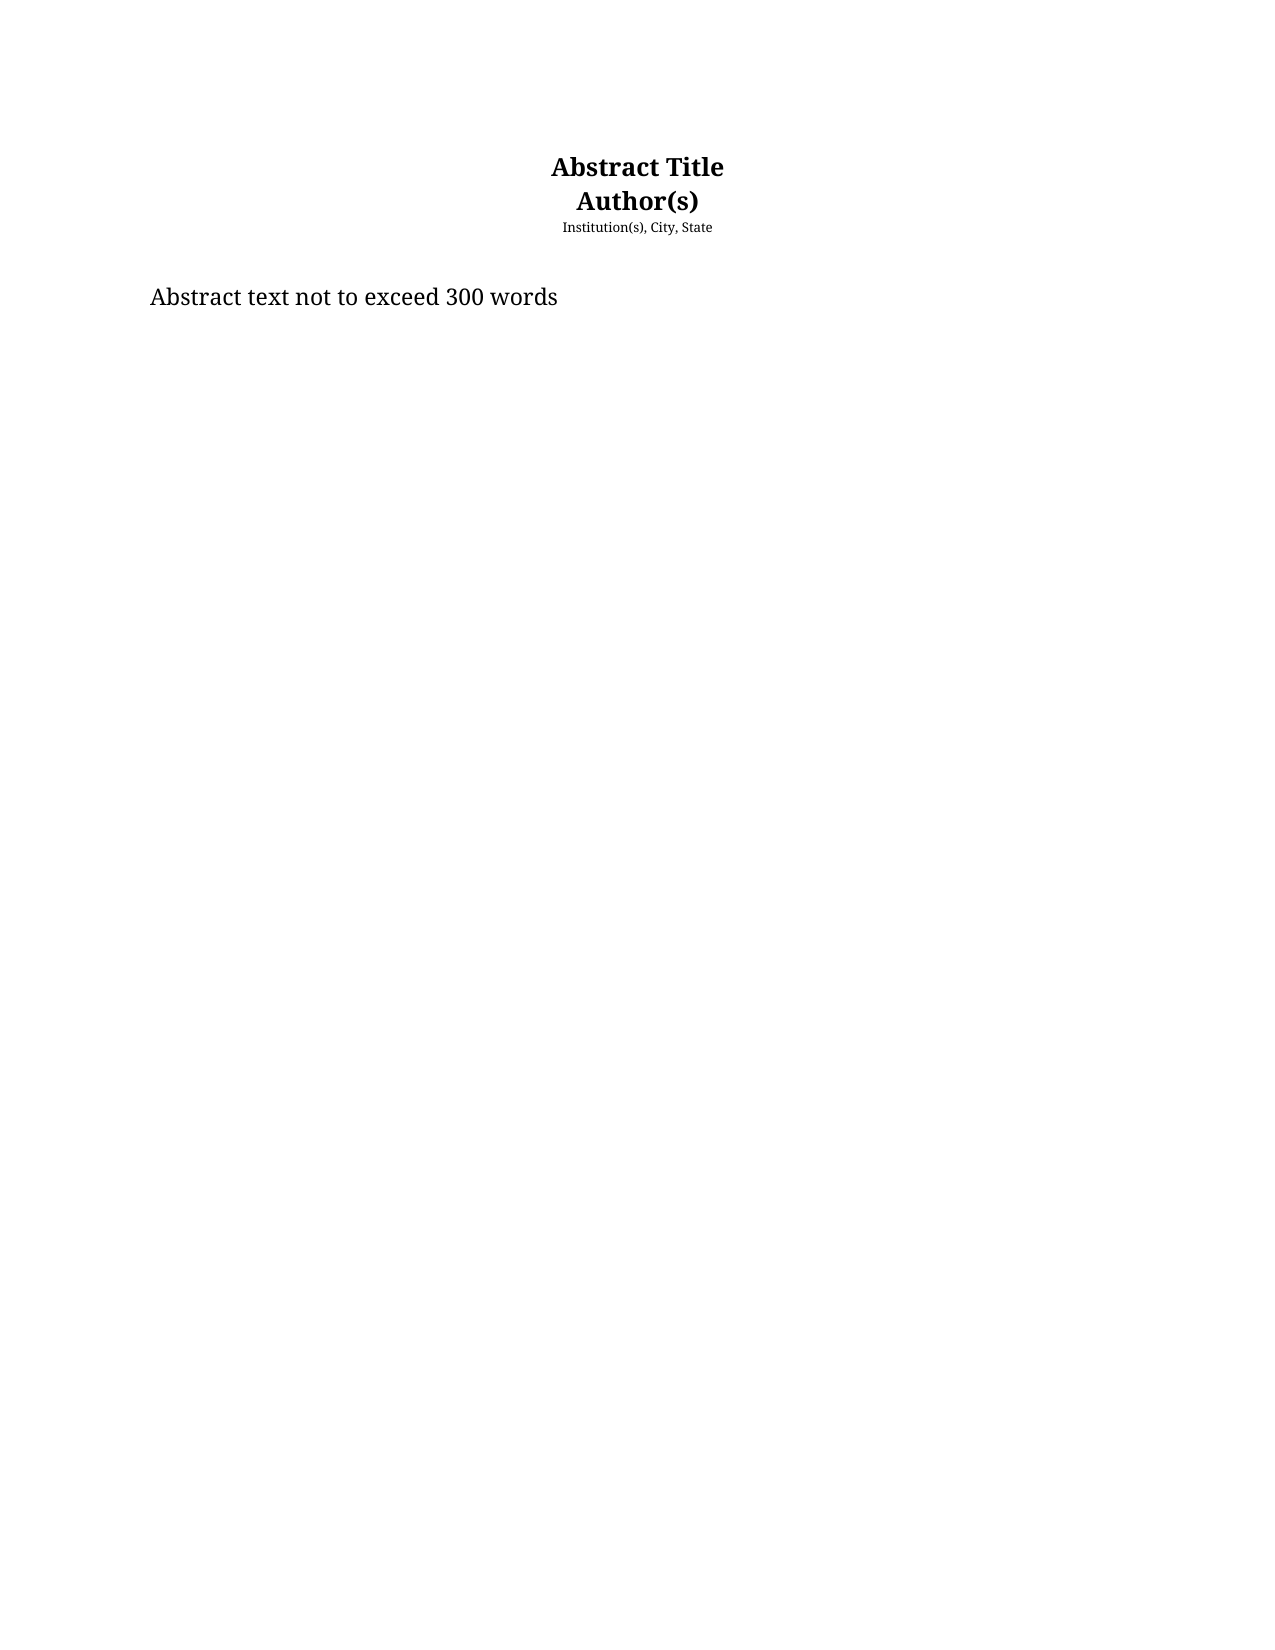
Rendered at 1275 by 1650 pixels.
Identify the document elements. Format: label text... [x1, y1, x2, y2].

text Abstract Title [150, 150, 1125, 184]
text Author(s) [150, 184, 1125, 218]
text Abstract text not to exceed 300 words [150, 281, 1125, 312]
text Institution(s), City, State [150, 218, 1125, 249]
